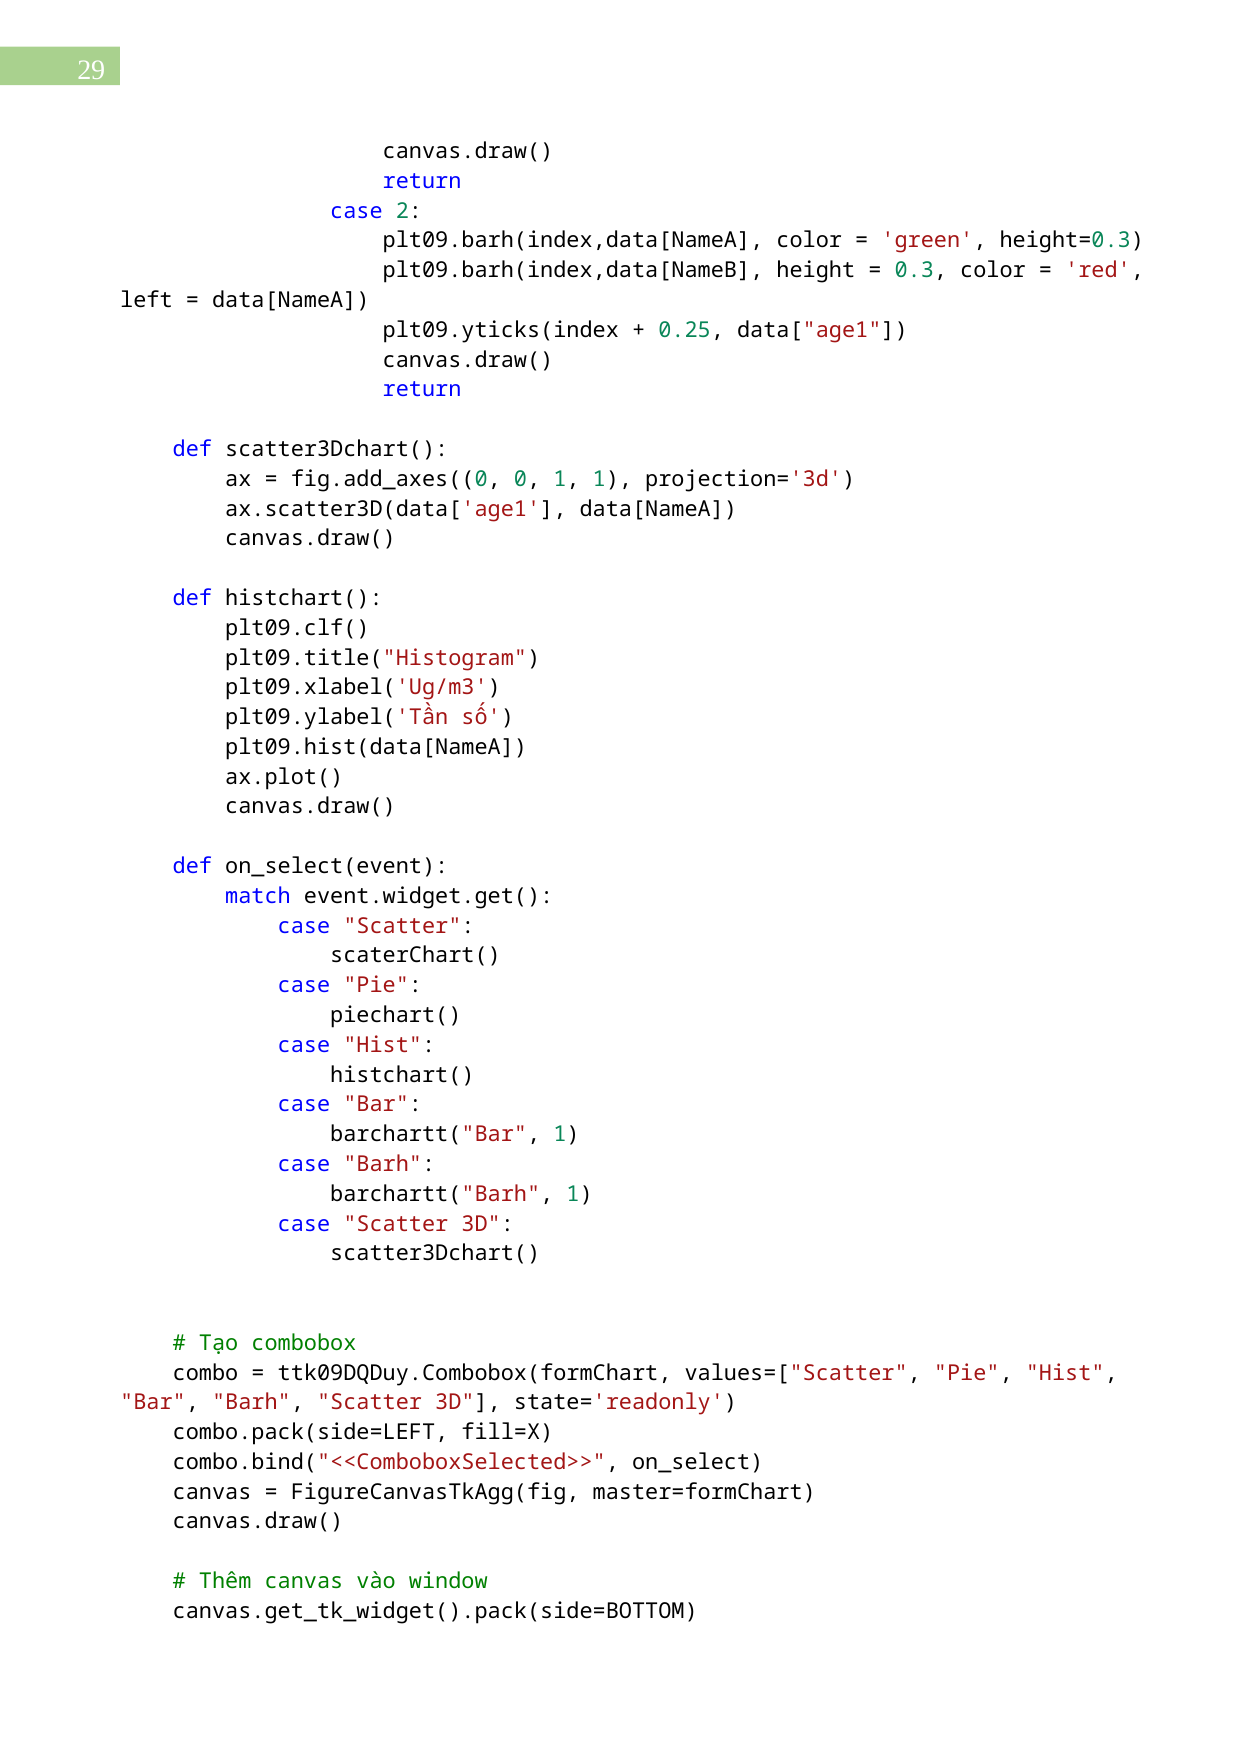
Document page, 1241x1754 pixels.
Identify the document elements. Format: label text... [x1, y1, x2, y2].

text piechart() [120, 999, 1150, 1029]
text barchartt("Bar", 1) [120, 1118, 1150, 1148]
text def scatter3Dchart(): [120, 433, 1150, 463]
text case 2: [120, 194, 1150, 224]
text ax.scatter3D(data['age1'], data[NameA]) [120, 492, 1150, 522]
text plt09.title("Histogram") [120, 641, 1150, 671]
text barchartt("Barh", 1) [120, 1178, 1150, 1207]
text combo = ttk09DQDuy.Combobox(formChart, values=["Scatter", "Pie", "Hist", "Bar", "Barh", "Scatter 3D"], state='readonly') [120, 1356, 1150, 1416]
text case "Pie": [120, 969, 1150, 999]
text ax.plot() [120, 761, 1150, 790]
text case "Bar": [120, 1088, 1150, 1118]
text ax = fig.add_axes((0, 0, 1, 1), projection='3d') [120, 463, 1150, 492]
text case "Barh": [120, 1148, 1150, 1178]
text canvas.draw() [120, 1505, 1150, 1535]
text canvas.draw() [120, 135, 1150, 165]
text case "Hist": [120, 1029, 1150, 1058]
text def histchart(): [120, 582, 1150, 612]
text combo.bind("<<ComboboxSelected>>", on_select) [120, 1446, 1150, 1476]
text return [120, 373, 1150, 403]
text scatter3Dchart() [120, 1237, 1150, 1267]
text plt09.hist(data[NameA]) [120, 731, 1150, 761]
text plt09.yticks(index + 0.25, data["age1"]) [120, 314, 1150, 343]
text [120, 224, 1150, 254]
text canvas = FigureCanvasTkAgg(fig, master=formChart) [120, 1476, 1150, 1505]
text case "Scatter 3D": [120, 1207, 1150, 1237]
text scaterChart() [120, 939, 1150, 969]
text canvas.draw() [120, 343, 1150, 373]
text def on_select(event): [120, 850, 1150, 880]
text match event.widget.get(): [120, 880, 1150, 909]
text histchart() [120, 1058, 1150, 1088]
text # Tạo combobox [120, 1327, 1150, 1356]
text canvas.get_tk_widget().pack(side=BOTTOM) [120, 1595, 1150, 1624]
text plt09.xlabel('Ug/m3') [120, 671, 1150, 701]
text # Thêm canvas vào window [120, 1565, 1150, 1595]
text return [120, 165, 1150, 194]
text combo.pack(side=LEFT, fill=X) [120, 1416, 1150, 1446]
text canvas.draw() [120, 522, 1150, 552]
text case "Scatter": [120, 909, 1150, 939]
text plt09.ylabel('Tần số') [120, 701, 1150, 731]
text canvas.draw() [120, 790, 1150, 820]
text plt09.barh(index,data[NameB], height = 0.3, color = 'red', left = data[NameA]) [120, 254, 1150, 314]
text plt09.clf() [120, 612, 1150, 641]
